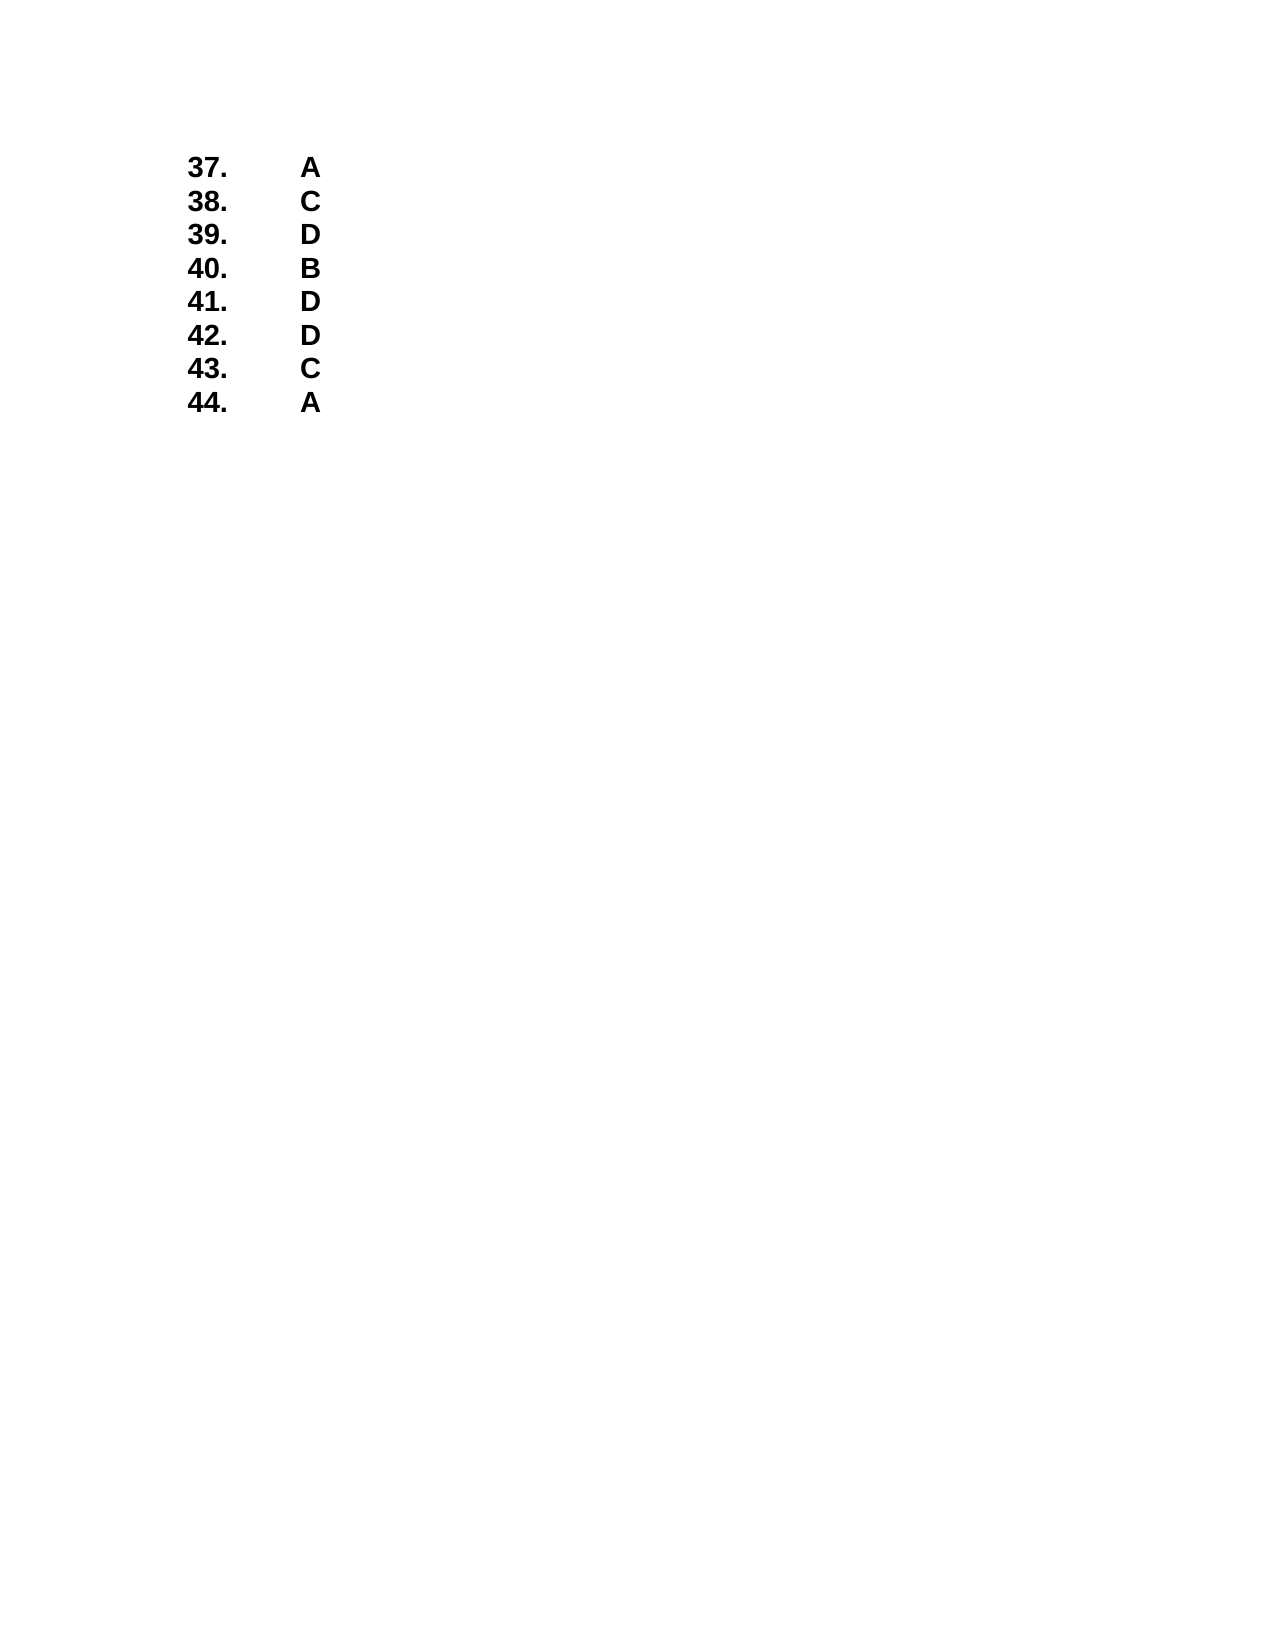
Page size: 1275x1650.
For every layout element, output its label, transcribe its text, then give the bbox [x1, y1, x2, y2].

list A [187, 385, 1125, 418]
list C [187, 183, 1125, 217]
list C [187, 351, 1125, 385]
list A [187, 150, 1125, 183]
list D [187, 217, 1125, 251]
list D [187, 284, 1125, 318]
list D [187, 318, 1125, 351]
list B [187, 251, 1125, 284]
